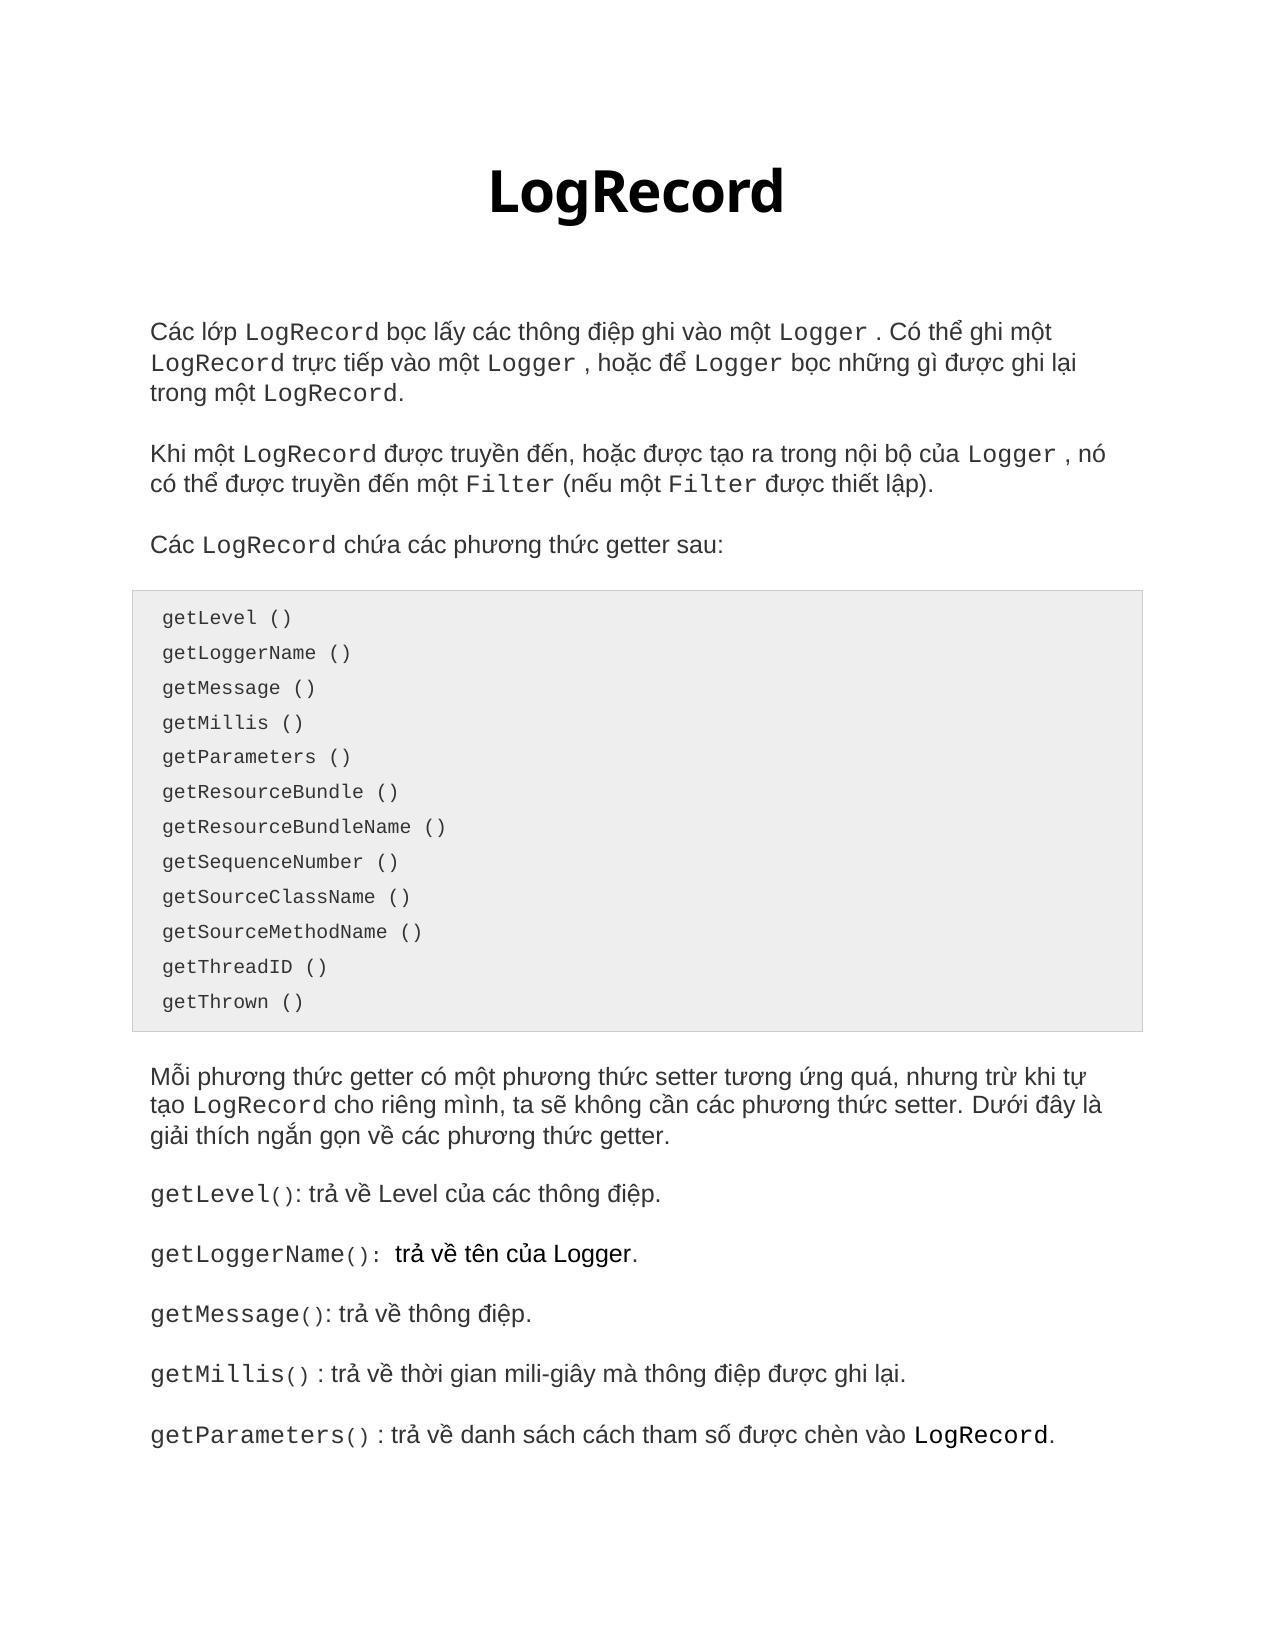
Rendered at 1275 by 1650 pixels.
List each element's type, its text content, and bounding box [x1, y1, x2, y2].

text getLevel () [133, 591, 1142, 624]
text getSourceClassName () [133, 869, 1142, 904]
text getMillis () [133, 694, 1142, 729]
title LogRecord [150, 150, 1125, 229]
text getMessage () [133, 659, 1142, 694]
text Khi một LogRecord được truyền đến, hoặc được tạo ra trong nội bộ của Logger , nó có thể được truyền đến một Filter (nếu một Filter được thiết lập). [150, 438, 1125, 500]
text getLoggerName () [133, 624, 1142, 659]
text getParameters() : trả về danh sách cách tham số được chèn vào LogRecord. [150, 1419, 1125, 1451]
text Các lớp LogRecord bọc lấy các thông điệp ghi vào một Logger . Có thể ghi một LogRecord trực tiếp vào một Logger , hoặc để Logger bọc những gì được ghi lại trong một LogRecord. [150, 317, 1125, 409]
text Mỗi phương thức getter có một phương thức setter tương ứng quá, nhưng trừ khi tự tạo LogRecord cho riêng mình, ta sẽ không cần các phương thức setter. Dưới đây là giải thích ngắn gọn về các phương thức getter. [150, 1062, 1125, 1150]
text Các LogRecord chứa các phương thức getter sau: [150, 529, 1125, 561]
text getMillis() : trả về thời gian mili-giây mà thông điệp được ghi lại. [150, 1359, 1125, 1390]
text getParameters () [133, 729, 1142, 764]
text getLoggerName(): trả về tên của Logger. [150, 1239, 1125, 1270]
text getMessage(): trả về thông điệp. [150, 1299, 1125, 1330]
text getThrown () [133, 973, 1142, 1031]
text getResourceBundleName () [133, 799, 1142, 834]
text getSequenceNumber () [133, 834, 1142, 869]
text getLevel(): trả về Level của các thông điệp. [150, 1179, 1125, 1210]
text getResourceBundle () [133, 764, 1142, 799]
text getSourceMethodName () [133, 904, 1142, 939]
text getThreadID () [133, 939, 1142, 973]
